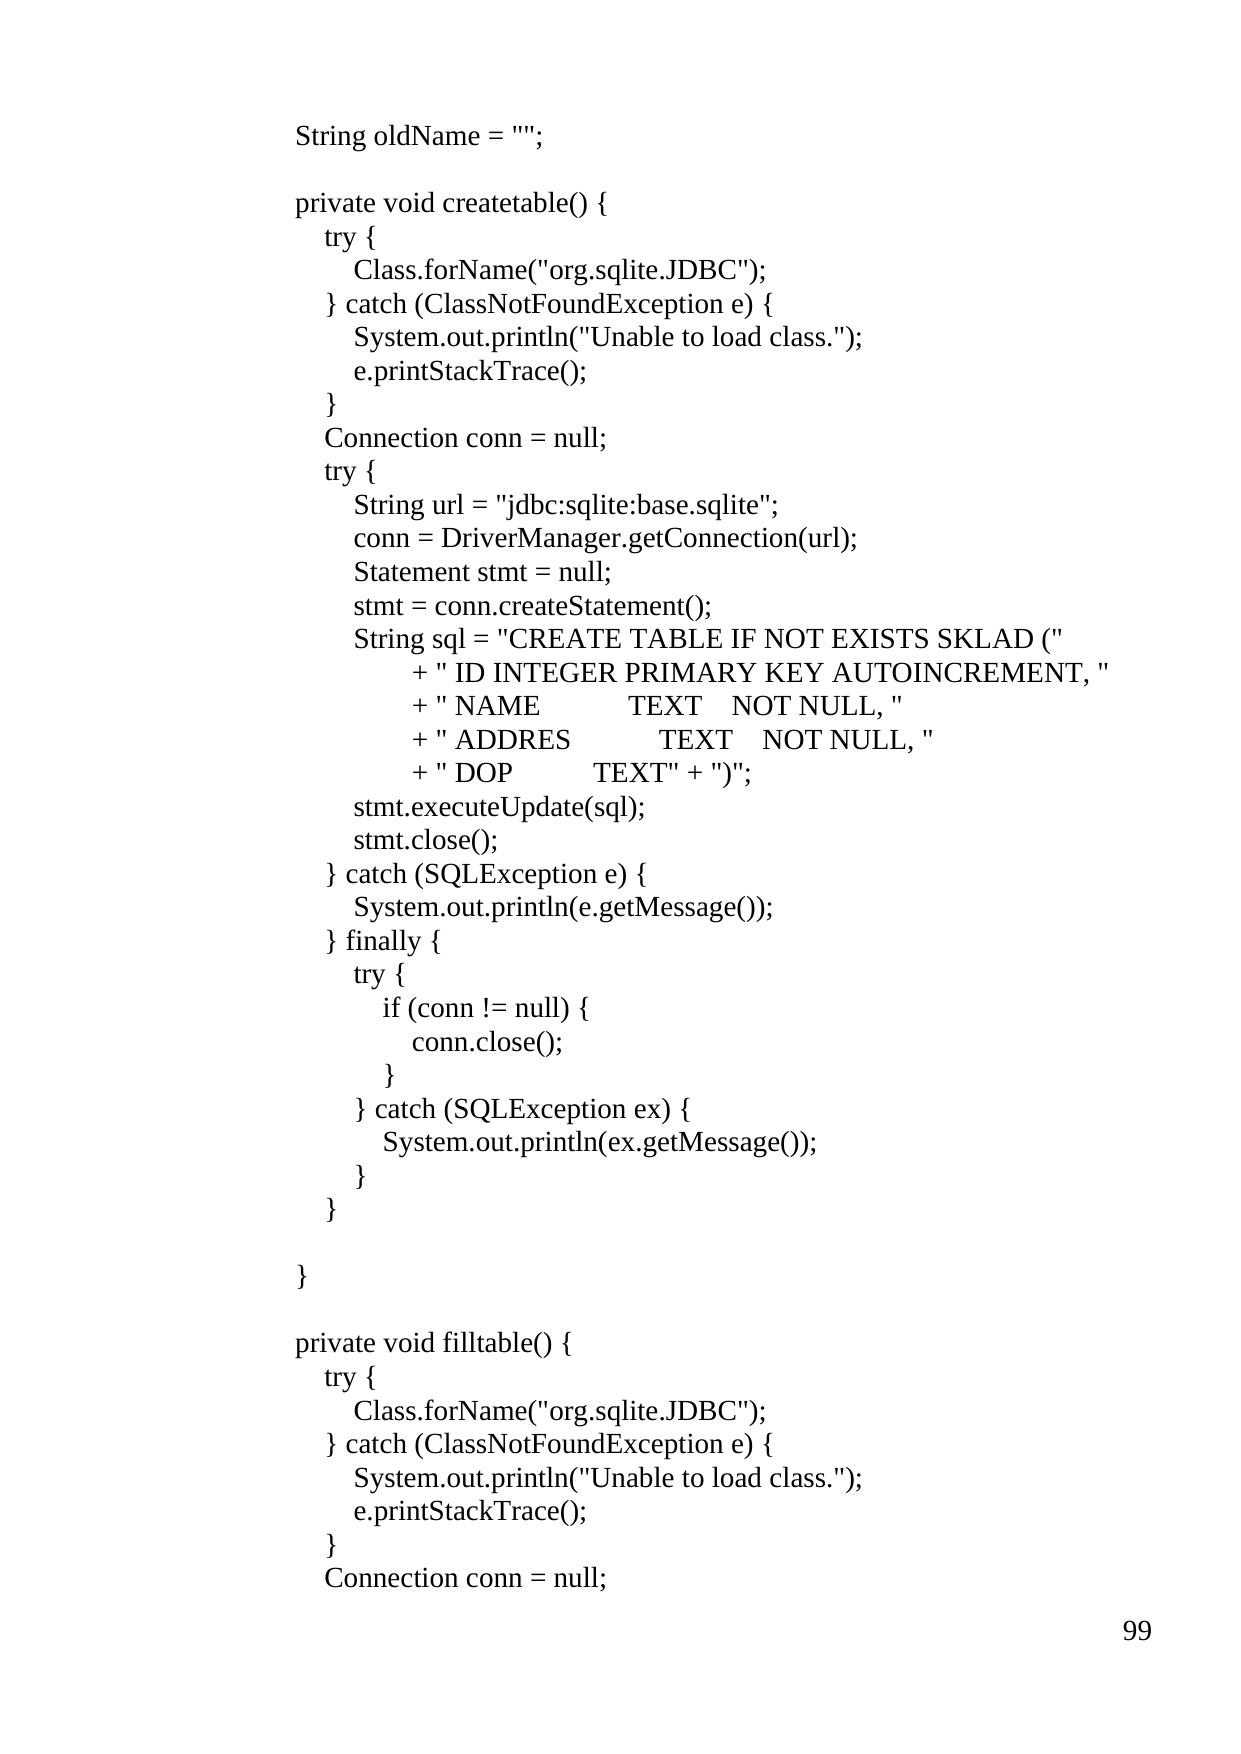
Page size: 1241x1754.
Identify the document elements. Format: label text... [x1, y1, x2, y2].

text + " DOP TEXT" + ")"; [177, 755, 1152, 789]
text conn.close(); [177, 1024, 1152, 1057]
text e.printStackTrace(); [177, 1493, 1152, 1527]
text e.printStackTrace(); [177, 353, 1152, 386]
text Connection conn = null; [177, 1560, 1152, 1594]
text + " ID INTEGER PRIMARY KEY AUTOINCREMENT, " [177, 655, 1152, 688]
text } [177, 1527, 1152, 1560]
text } [177, 1057, 1152, 1091]
text System.out.println("Unable to load class."); [177, 319, 1152, 353]
text } [177, 1258, 1152, 1292]
text private void filltable() { [177, 1326, 1152, 1359]
text Connection conn = null; [177, 420, 1152, 453]
text conn = DriverManager.getConnection(url); [177, 521, 1152, 554]
text try { [177, 453, 1152, 487]
text Class.forName("org.sqlite.JDBC"); [177, 1393, 1152, 1426]
text String oldName = ""; [177, 118, 1152, 152]
text } [177, 386, 1152, 420]
text System.out.println(e.getMessage()); [177, 889, 1152, 923]
text System.out.println("Unable to load class."); [177, 1460, 1152, 1493]
text System.out.println(ex.getMessage()); [177, 1124, 1152, 1158]
text Statement stmt = null; [177, 554, 1152, 588]
text String sql = "CREATE TABLE IF NOT EXISTS SKLAD (" [177, 621, 1152, 655]
text Class.forName("org.sqlite.JDBC"); [177, 252, 1152, 286]
text } finally { [177, 923, 1152, 957]
text try { [177, 219, 1152, 252]
text } [177, 1158, 1152, 1191]
text + " ADDRES TEXT NOT NULL, " [177, 722, 1152, 755]
text stmt.close(); [177, 822, 1152, 856]
text stmt.executeUpdate(sql); [177, 789, 1152, 822]
text if (conn != null) { [177, 990, 1152, 1024]
text } catch (ClassNotFoundException e) { [177, 286, 1152, 319]
text stmt = conn.createStatement(); [177, 588, 1152, 621]
text + " NAME TEXT NOT NULL, " [177, 688, 1152, 722]
text } catch (SQLException ex) { [177, 1091, 1152, 1124]
text } [177, 1191, 1152, 1225]
text private void createtable() { [177, 185, 1152, 219]
text try { [177, 1359, 1152, 1393]
text try { [177, 957, 1152, 990]
text } catch (SQLException e) { [177, 856, 1152, 889]
text String url = "jdbc:sqlite:base.sqlite"; [177, 487, 1152, 521]
text } catch (ClassNotFoundException e) { [177, 1426, 1152, 1460]
